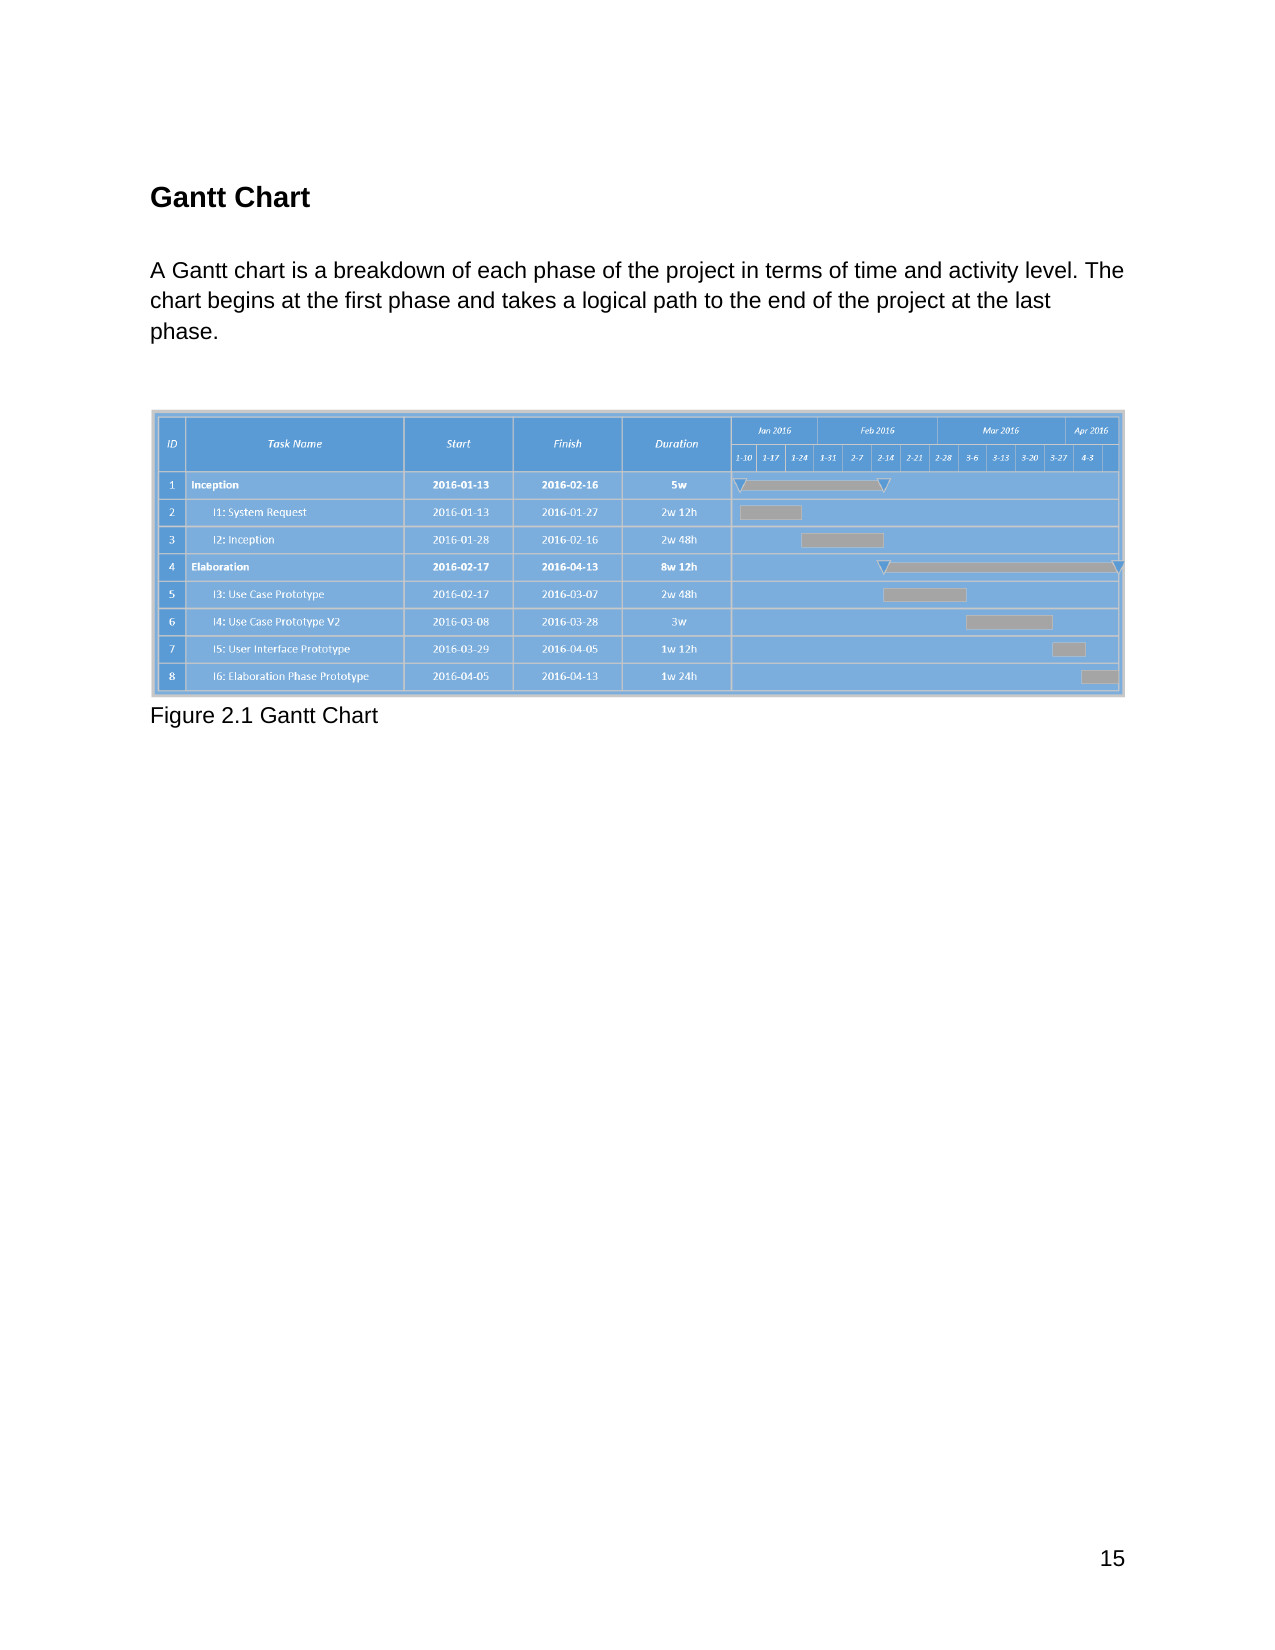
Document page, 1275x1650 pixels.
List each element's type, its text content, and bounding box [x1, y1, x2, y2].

text Gantt Chart [150, 180, 1125, 214]
picture [150, 408, 1125, 698]
text Figure 2.1 Gantt Chart [150, 702, 1125, 728]
text A Gantt chart is a breakdown of each phase of the project in terms of time and activity level. The chart begins at the first phase and takes a logical path to the end of the project at the last phase. [150, 257, 1125, 344]
